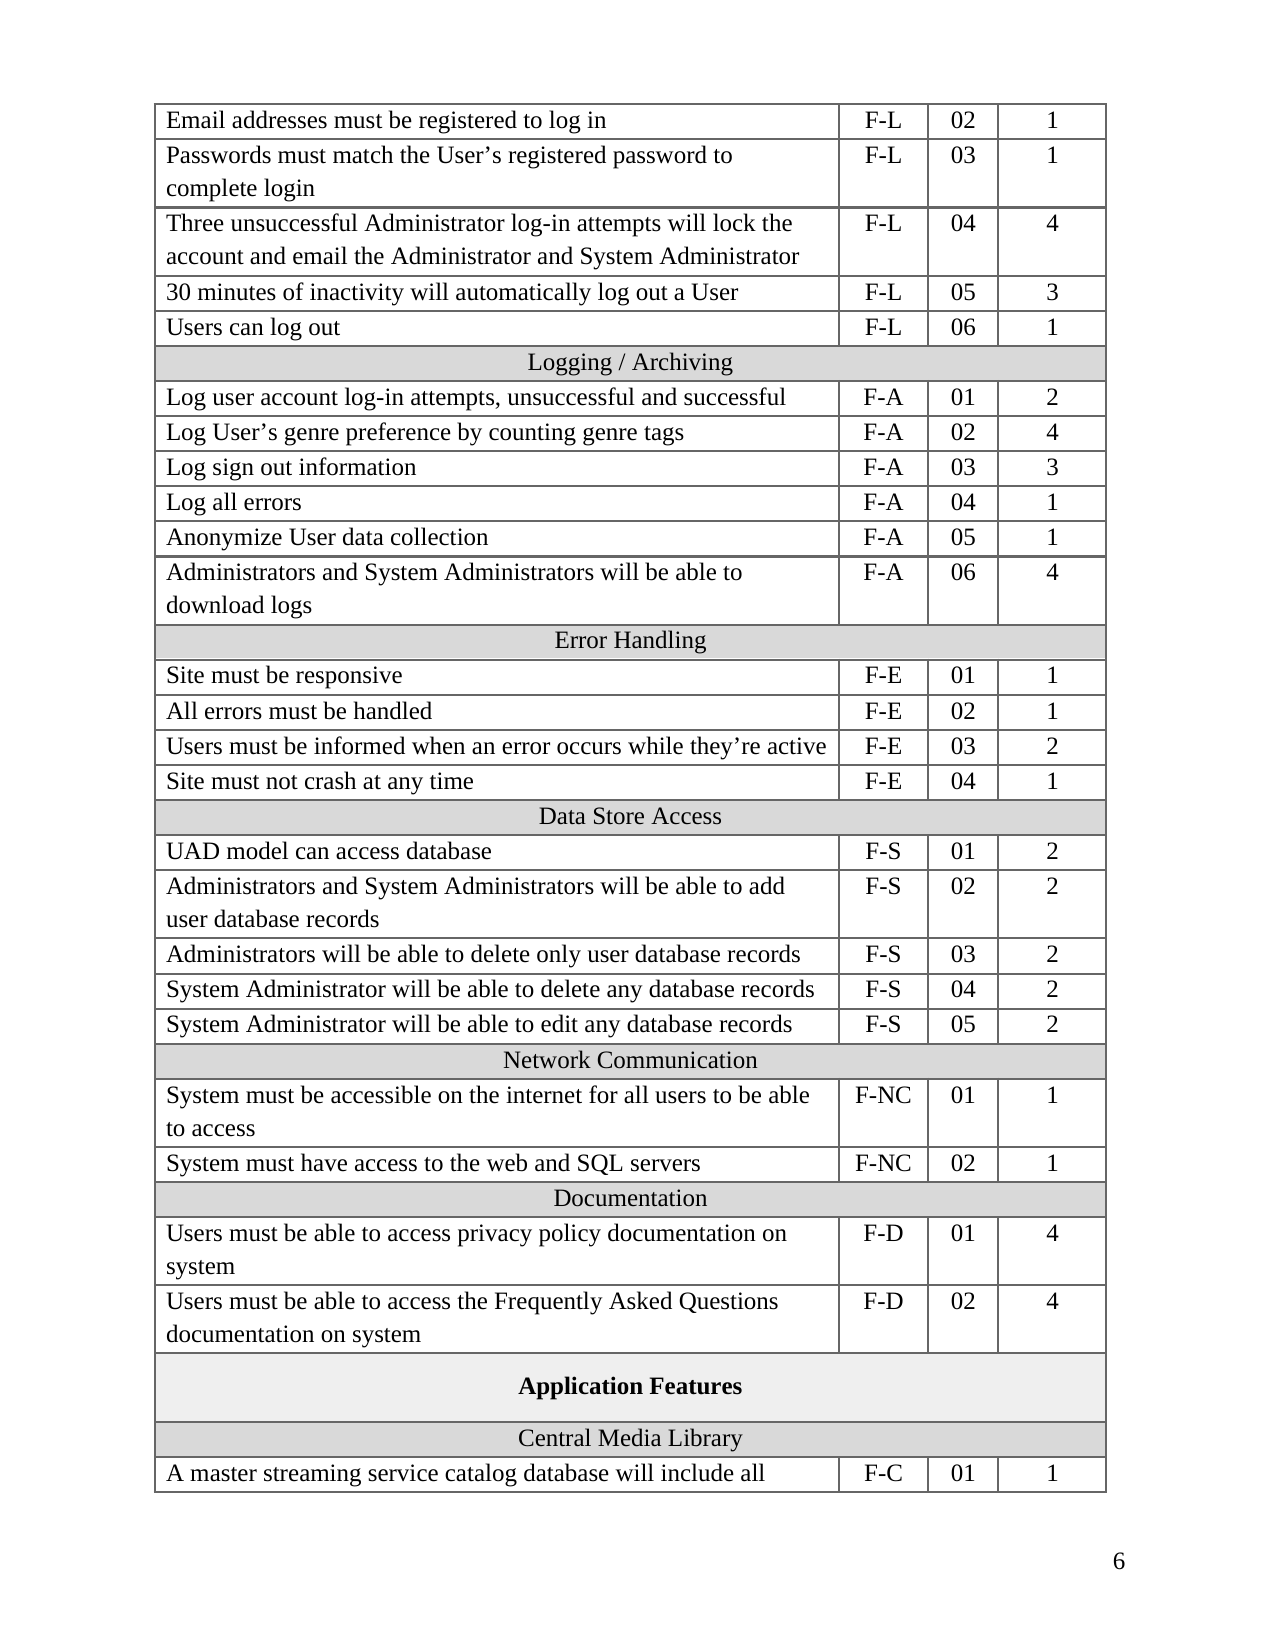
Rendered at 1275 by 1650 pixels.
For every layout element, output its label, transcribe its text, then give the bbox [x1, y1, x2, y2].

table_cell 04 [929, 766, 997, 799]
table_cell Site must be responsive [156, 661, 838, 694]
table_cell 02 [929, 1148, 997, 1181]
table_cell Error Handling [156, 626, 1105, 658]
table_cell F-S [840, 1010, 927, 1043]
table_cell 02 [929, 1286, 997, 1352]
table_cell F-S [840, 939, 927, 972]
table_cell Administrators and System Administrators will be able to download logs [156, 558, 838, 623]
table_cell Network Communication [156, 1045, 1105, 1078]
table_cell 02 [929, 696, 997, 729]
table_cell Three unsuccessful Administrator log-in attempts will lock the account and email the Administrator and System Administrator [156, 209, 838, 274]
table_cell Users can log out [156, 312, 838, 345]
table_cell 1 [999, 312, 1105, 345]
table_cell F-S [840, 871, 927, 937]
table_cell 1 [999, 1148, 1105, 1181]
table_cell F-A [840, 382, 927, 415]
table_cell 01 [929, 1458, 997, 1491]
table_cell 03 [929, 731, 997, 764]
table_cell 03 [929, 140, 997, 206]
table_cell 05 [929, 1010, 997, 1043]
table_cell 1 [999, 522, 1105, 555]
table_cell Passwords must match the User’s registered password to complete login [156, 140, 838, 206]
table_cell 01 [929, 1218, 997, 1284]
table_cell Logging / Archiving [156, 347, 1105, 380]
table_cell 2 [999, 975, 1105, 1007]
table_cell Log user account log-in attempts, unsuccessful and successful [156, 382, 838, 415]
table_cell F-S [840, 836, 927, 869]
table_cell 05 [929, 277, 997, 309]
table_cell 1 [999, 1458, 1105, 1491]
table_cell F-E [840, 696, 927, 729]
table_cell Users must be able to access the Frequently Asked Questions documentation on system [156, 1286, 838, 1352]
table_cell Central Media Library [156, 1423, 1105, 1456]
table_cell 02 [929, 105, 997, 138]
table_cell F-A [840, 417, 927, 450]
table_cell Anonymize User data collection [156, 522, 838, 555]
table_cell 4 [999, 417, 1105, 450]
table_cell 03 [929, 939, 997, 972]
table_cell 02 [929, 871, 997, 937]
table_cell Site must not crash at any time [156, 766, 838, 799]
table_cell 04 [929, 209, 997, 274]
table_cell F-A [840, 487, 927, 520]
table_cell F-S [840, 975, 927, 1007]
table_cell 30 minutes of inactivity will automatically log out a User [156, 277, 838, 309]
table_cell All errors must be handled [156, 696, 838, 729]
table_cell 04 [929, 975, 997, 1007]
table_cell 1 [999, 696, 1105, 729]
table_cell 1 [999, 105, 1105, 138]
table_cell F-NC [840, 1080, 927, 1146]
table_cell 01 [929, 1080, 997, 1146]
table_cell System must have access to the web and SQL servers [156, 1148, 838, 1181]
table_cell 1 [999, 766, 1105, 799]
table_cell 04 [929, 487, 997, 520]
table_cell Log User’s genre preference by counting genre tags [156, 417, 838, 450]
table_cell 2 [999, 939, 1105, 972]
table_cell F-L [840, 209, 927, 274]
table_cell F-A [840, 452, 927, 485]
table_cell 2 [999, 836, 1105, 869]
table_cell F-E [840, 766, 927, 799]
table_cell F-E [840, 661, 927, 694]
table_cell 01 [929, 382, 997, 415]
table_cell 2 [999, 1010, 1105, 1043]
table_cell Users must be informed when an error occurs while they’re active [156, 731, 838, 764]
table_cell Log sign out information [156, 452, 838, 485]
table_cell Administrators will be able to delete only user database records [156, 939, 838, 972]
table_cell UAD model can access database [156, 836, 838, 869]
table_cell F-D [840, 1286, 927, 1352]
table_cell 4 [999, 209, 1105, 274]
table_cell Users must be able to access privacy policy documentation on system [156, 1218, 838, 1284]
table_cell F-L [840, 312, 927, 345]
table_cell Application Features [156, 1354, 1105, 1421]
table_cell 2 [999, 382, 1105, 415]
table_cell F-E [840, 731, 927, 764]
table_cell F-L [840, 105, 927, 138]
table_cell 06 [929, 558, 997, 623]
table_cell 01 [929, 836, 997, 869]
table_cell Email addresses must be registered to log in [156, 105, 838, 138]
table_cell 2 [999, 731, 1105, 764]
table_cell System must be accessible on the internet for all users to be able to access [156, 1080, 838, 1146]
table_cell F-A [840, 558, 927, 623]
table_cell 3 [999, 277, 1105, 309]
table_cell 06 [929, 312, 997, 345]
table_cell 02 [929, 417, 997, 450]
table_cell 1 [999, 140, 1105, 206]
table_cell F-C [840, 1458, 927, 1491]
table_cell 1 [999, 1080, 1105, 1146]
table_cell Documentation [156, 1183, 1105, 1216]
table_cell 03 [929, 452, 997, 485]
table_cell Log all errors [156, 487, 838, 520]
table_cell F-L [840, 140, 927, 206]
table_cell A master streaming service catalog database will include all available Titles for the supported streaming services [156, 1458, 838, 1491]
table_cell 4 [999, 1286, 1105, 1352]
table_cell 4 [999, 1218, 1105, 1284]
table_cell System Administrator will be able to edit any database records [156, 1010, 838, 1043]
table_cell 3 [999, 452, 1105, 485]
table_cell 01 [929, 661, 997, 694]
table_cell F-A [840, 522, 927, 555]
table_cell Data Store Access [156, 801, 1105, 834]
table_cell System Administrator will be able to delete any database records [156, 975, 838, 1007]
table_cell F-NC [840, 1148, 927, 1181]
table_cell 1 [999, 661, 1105, 694]
table_cell Administrators and System Administrators will be able to add user database records [156, 871, 838, 937]
table_cell 4 [999, 558, 1105, 623]
table_cell F-D [840, 1218, 927, 1284]
table_cell F-L [840, 277, 927, 309]
table_cell 05 [929, 522, 997, 555]
table_cell 1 [999, 487, 1105, 520]
table_cell 2 [999, 871, 1105, 937]
